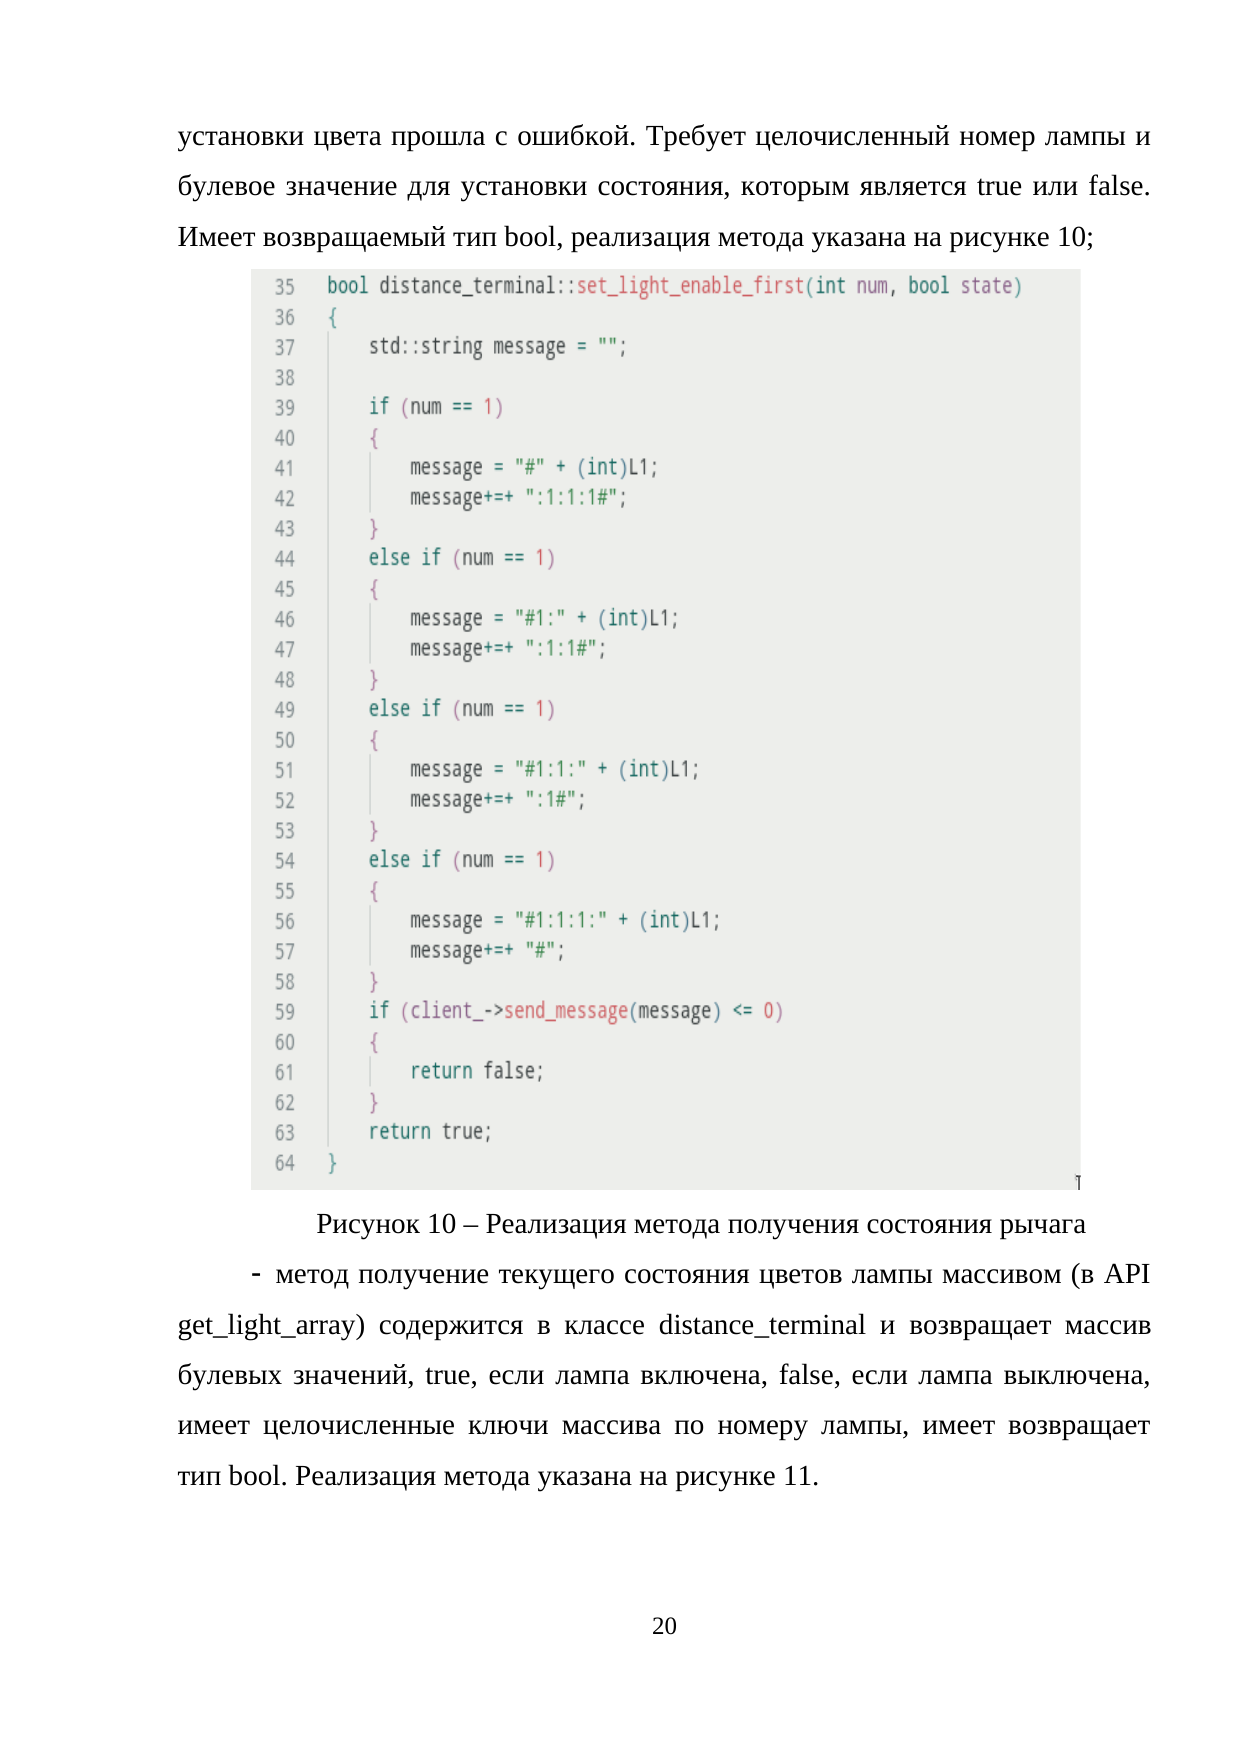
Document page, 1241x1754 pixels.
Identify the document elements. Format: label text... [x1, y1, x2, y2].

text метод получение текущего состояния цветов лампы массивом (в API get_light_array) содержится в классе distance_terminal и возвращает массив булевых значений, true, если лампа включена, false, если лампа выключена, имеет целочисленные ключи массива по номеру лампы, имеет возвращает тип bool. Реализация метода указана на рисунке 11. [177, 1256, 1152, 1491]
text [177, 118, 1152, 252]
text Рисунок 10 – Реализация метода получения состояния рычага [177, 1206, 1152, 1240]
picture [251, 269, 1081, 1190]
